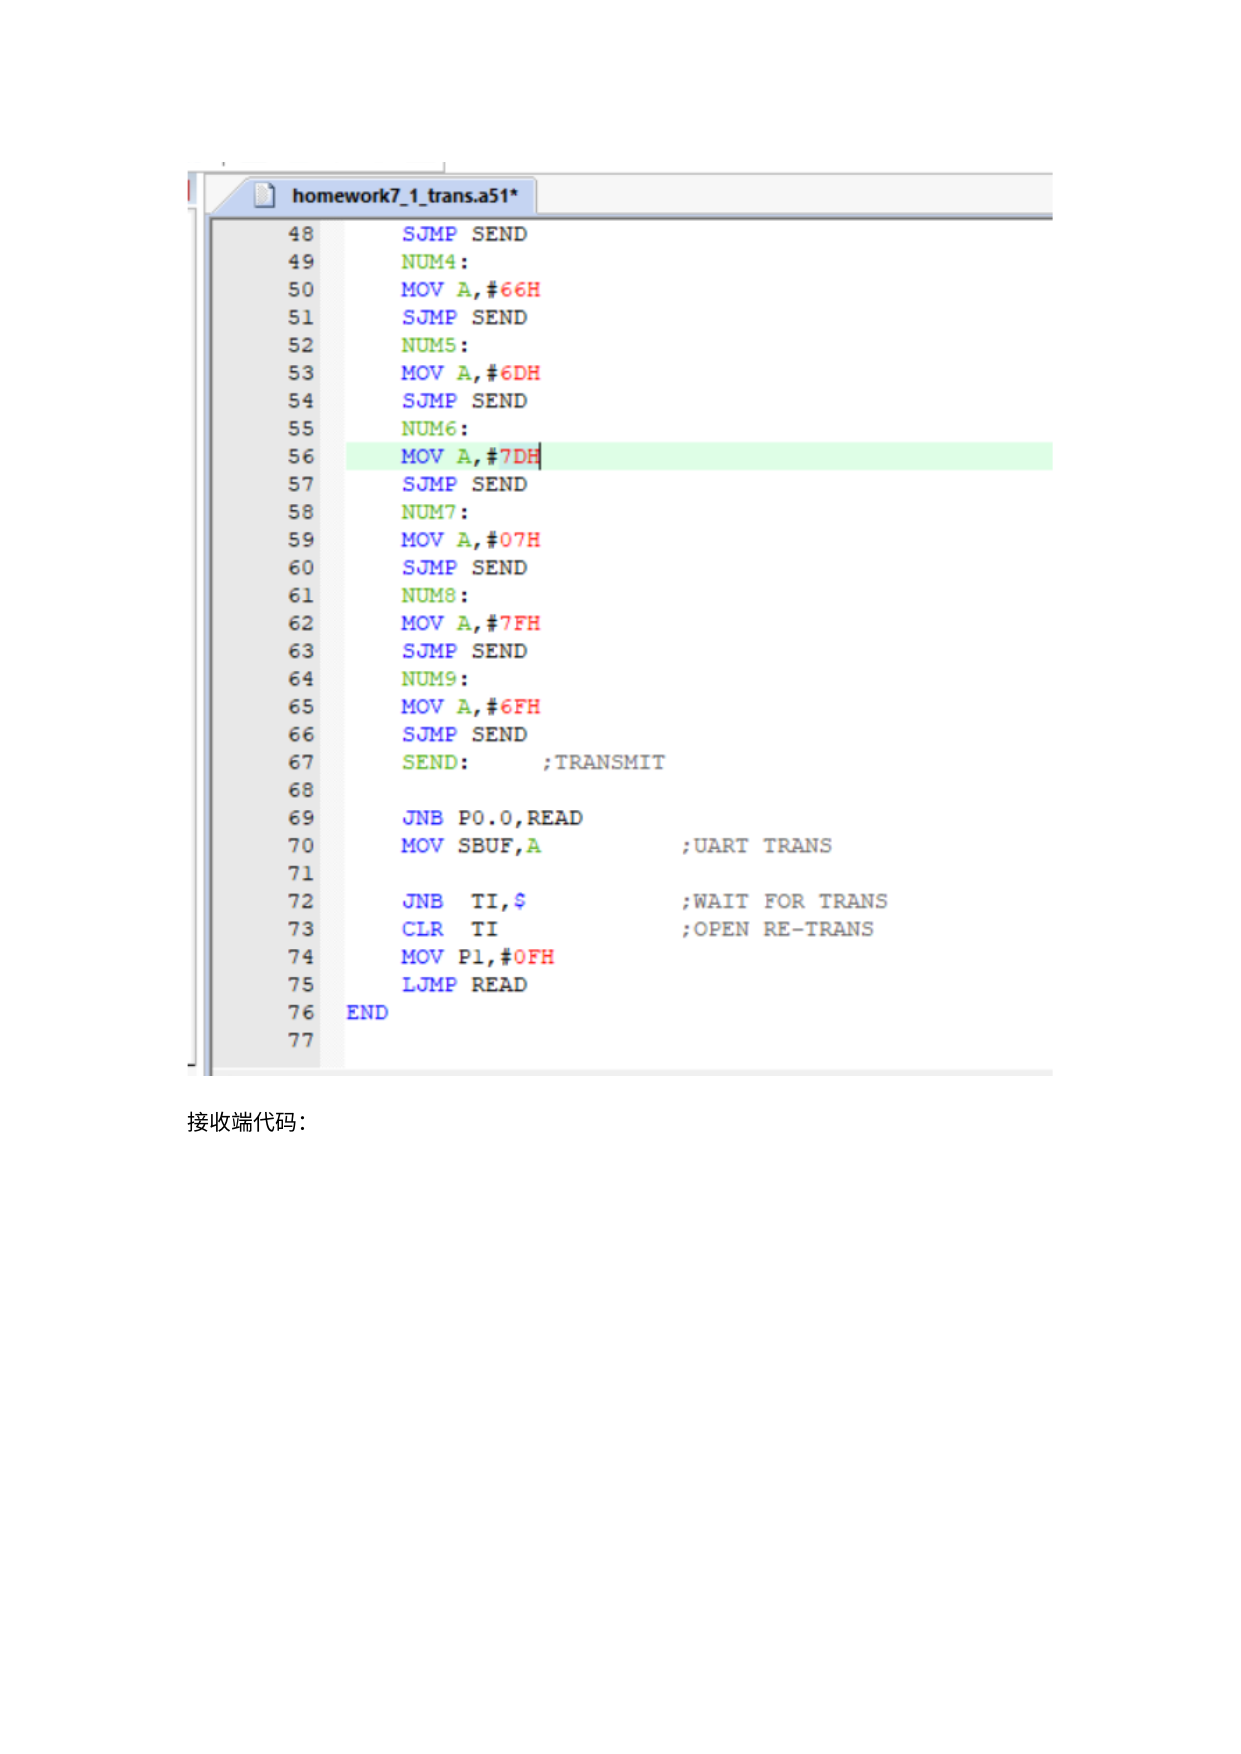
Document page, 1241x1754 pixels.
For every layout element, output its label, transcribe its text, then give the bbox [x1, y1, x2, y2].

picture [187, 162, 1053, 1076]
text 接收端代码： [187, 1104, 1053, 1137]
